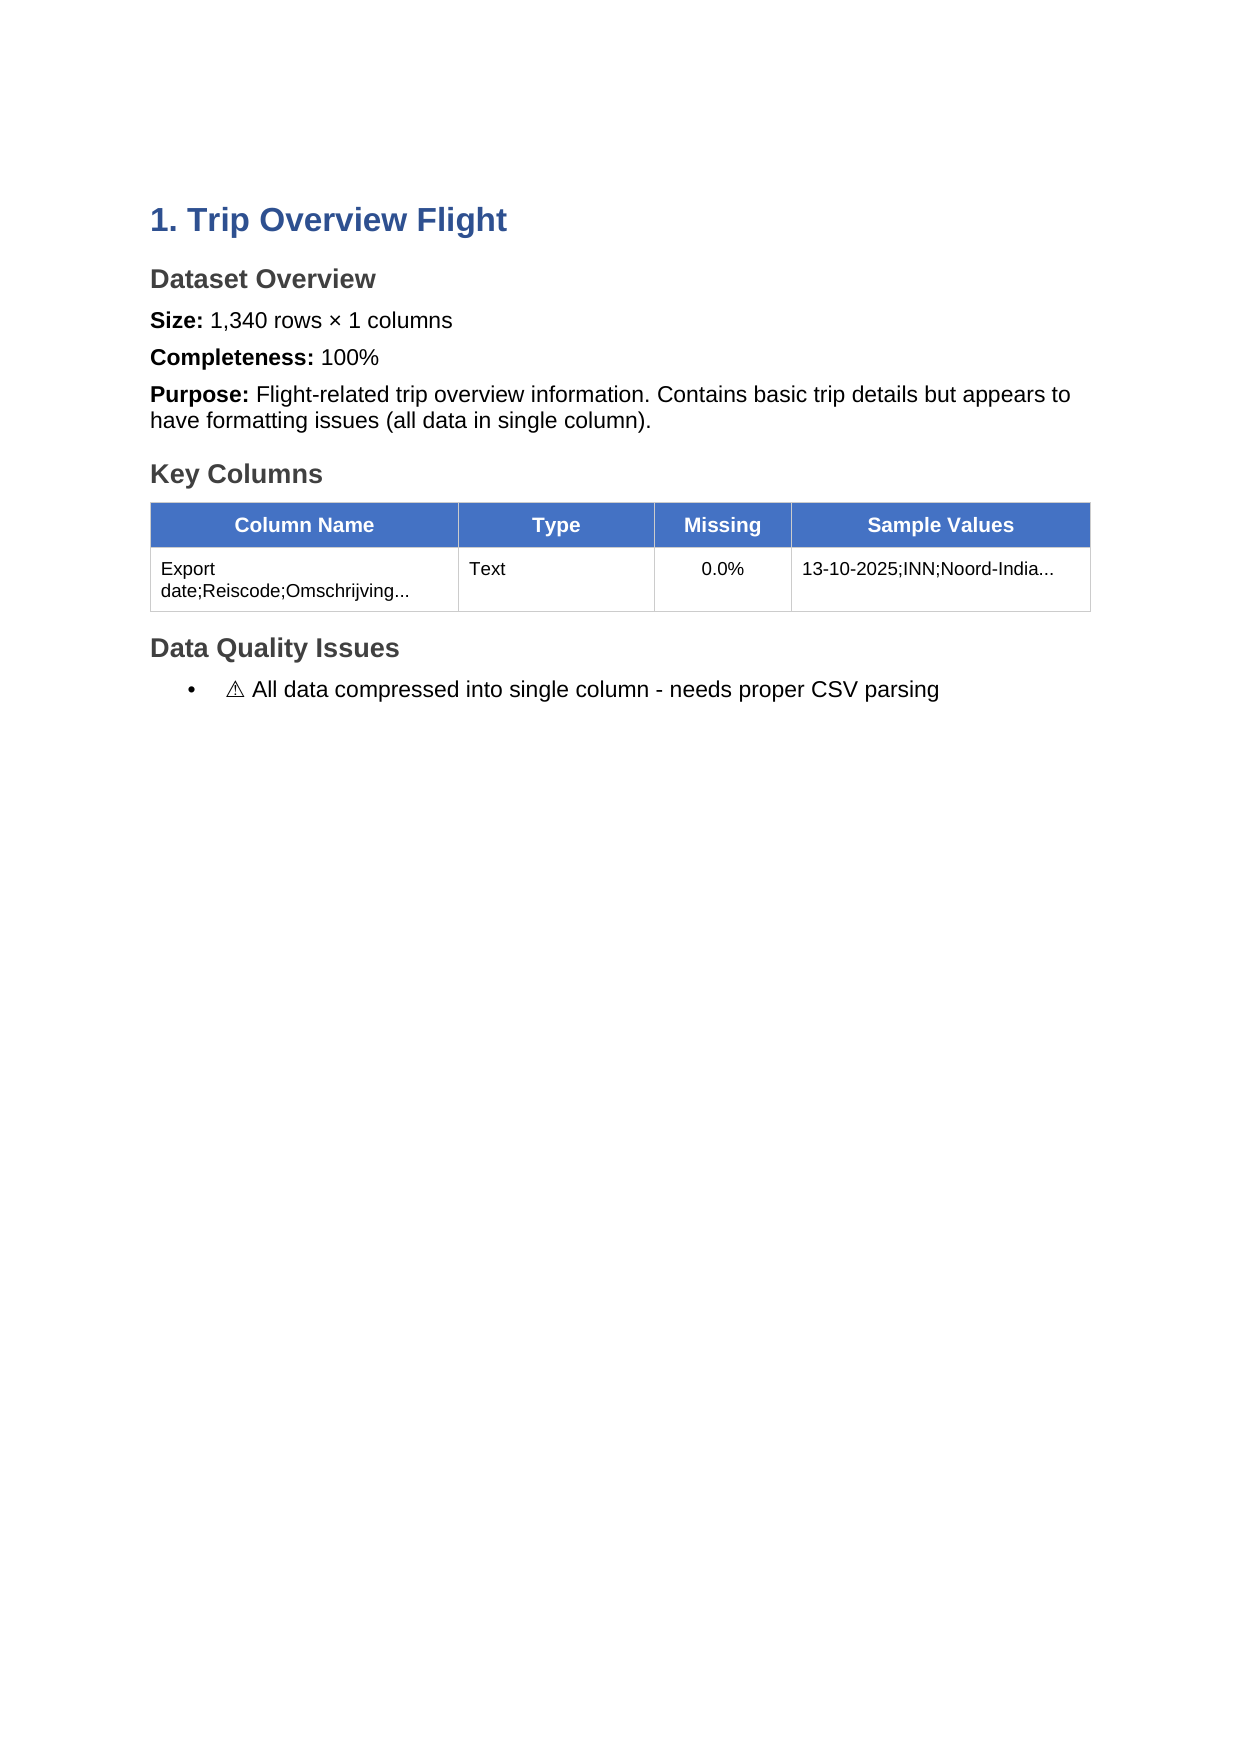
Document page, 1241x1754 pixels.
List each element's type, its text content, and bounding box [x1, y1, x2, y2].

list ⚠️ All data compressed into single column - needs proper CSV parsing [187, 676, 1090, 702]
subtitle Data Quality Issues [150, 632, 1090, 664]
table_header Column Name [151, 503, 458, 547]
text Purpose: Flight-related trip overview information. Contains basic trip details but appears to have formatting issues (all data in single column). [150, 381, 1090, 433]
table_header Sample Values [792, 503, 1090, 547]
subtitle Dataset Overview [150, 263, 1090, 295]
table_cell Text [459, 548, 654, 611]
table_header Type [459, 503, 654, 547]
text Completeness: 100% [150, 344, 1090, 370]
table_cell 0.0% [655, 548, 791, 611]
table_cell 13-10-2025;INN;Noord-India... [792, 548, 1090, 611]
table_cell Export date;Reiscode;Omschrijving... [151, 548, 458, 611]
subtitle Key Columns [150, 458, 1090, 490]
subtitle 1. Trip Overview Flight [150, 200, 1090, 238]
table_header Missing [655, 503, 791, 547]
text Size: 1,340 rows × 1 columns [150, 307, 1090, 333]
